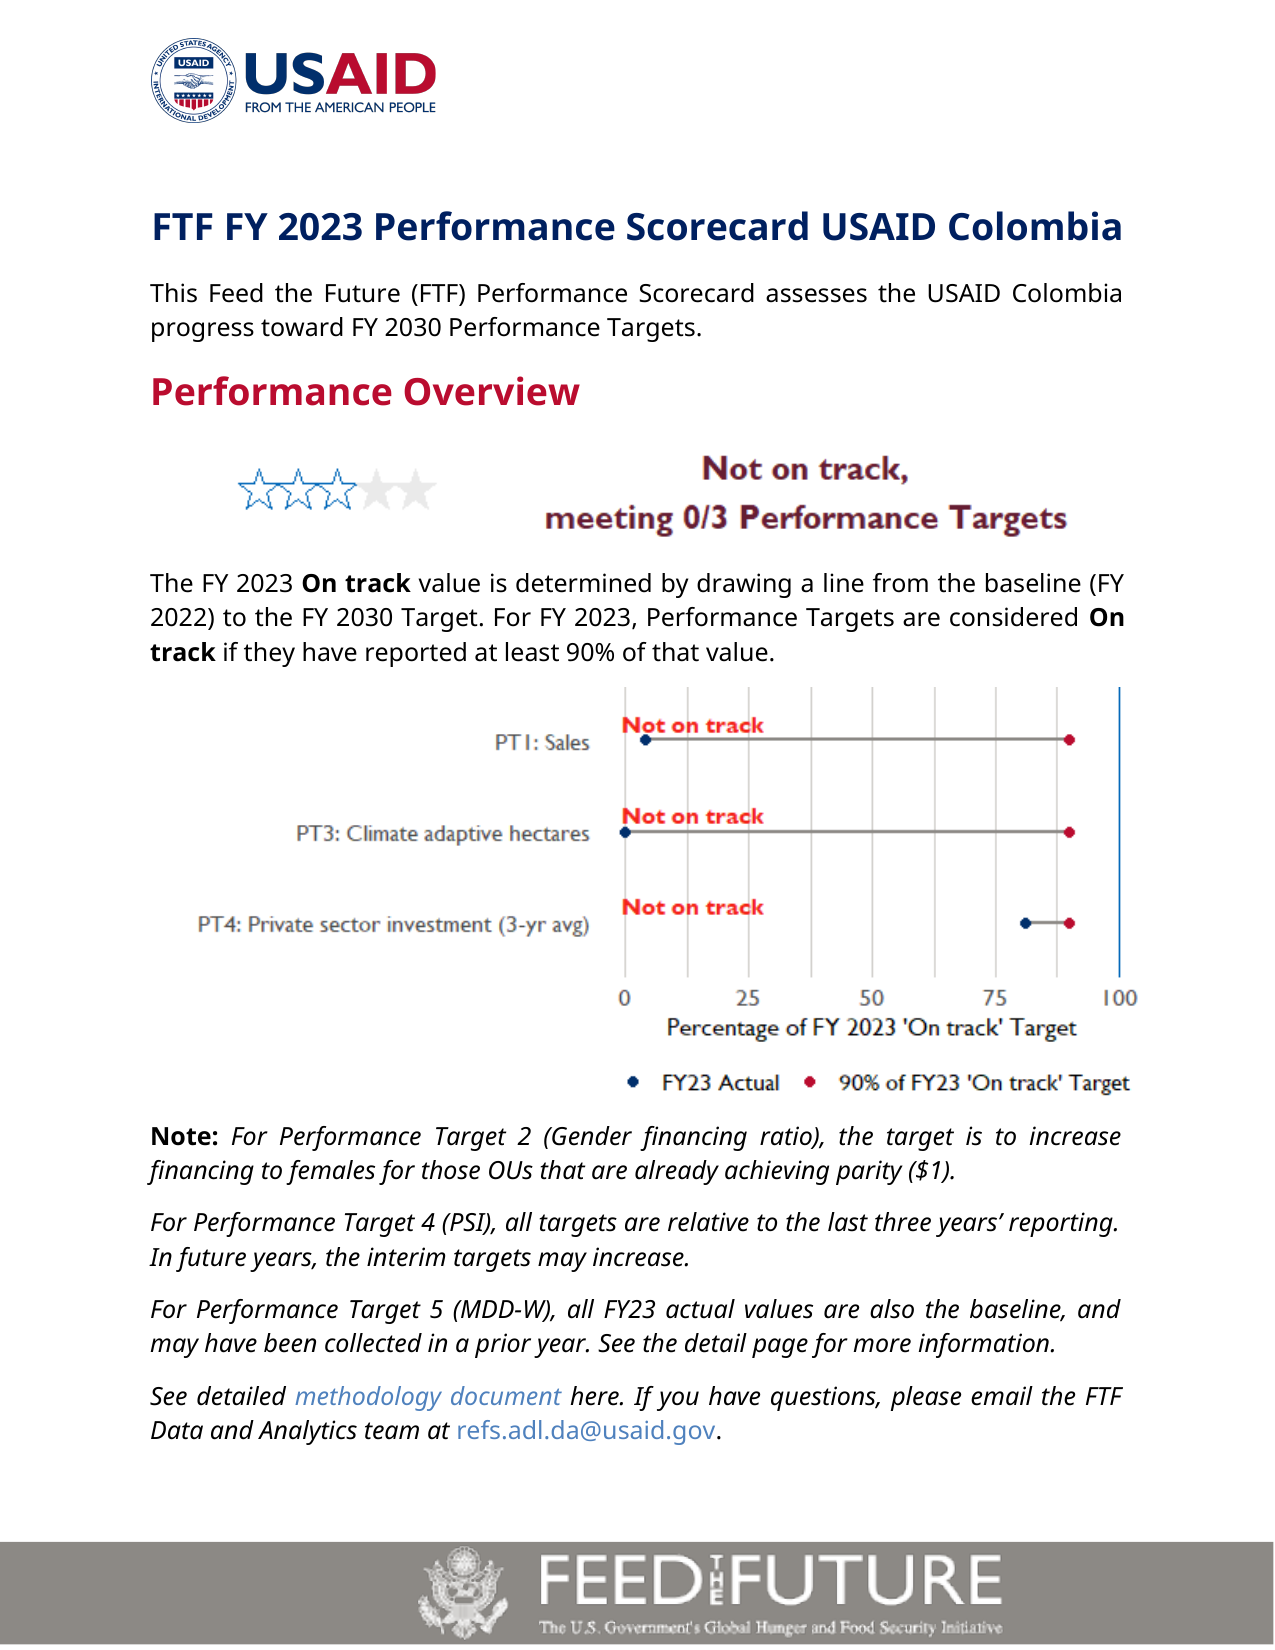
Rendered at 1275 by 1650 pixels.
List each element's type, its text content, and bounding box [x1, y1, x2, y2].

text For Performance Target 5 (MDD-W), all FY23 actual values are also the baseline, and may have been collected in a prior year. See the detail page for more information. [150, 1292, 1125, 1360]
text This Feed the Future (FTF) Performance Scorecard assesses the USAID Colombia progress toward FY 2030 Performance Targets. [150, 276, 1125, 344]
text For Performance Target 4 (PSI), all targets are relative to the last three years’ reporting. In future years, the interim targets may increase. [150, 1205, 1125, 1273]
text See detailed methodology document here. If you have questions, please email the FTF Data and Analytics team at refs.adl.da@usaid.gov. [150, 1379, 1125, 1447]
picture [151, 38, 436, 123]
subtitle Performance Overview [150, 365, 1125, 416]
title FTF FY 2023 Performance Scorecard USAID Colombia [150, 200, 1125, 251]
picture [414, 1540, 1010, 1645]
picture [168, 687, 1144, 1100]
text The FY 2023 On track value is determined by drawing a line from the baseline (FY 2022) to the FY 2030 Target. For FY 2023, Performance Targets are considered On track if they have reported at least 90% of that value. [150, 566, 1125, 668]
picture [168, 434, 1144, 548]
text Note: For Performance Target 2 (Gender financing ratio), the target is to increase financing to females for those OUs that are already achieving parity ($1). [150, 1118, 1125, 1186]
